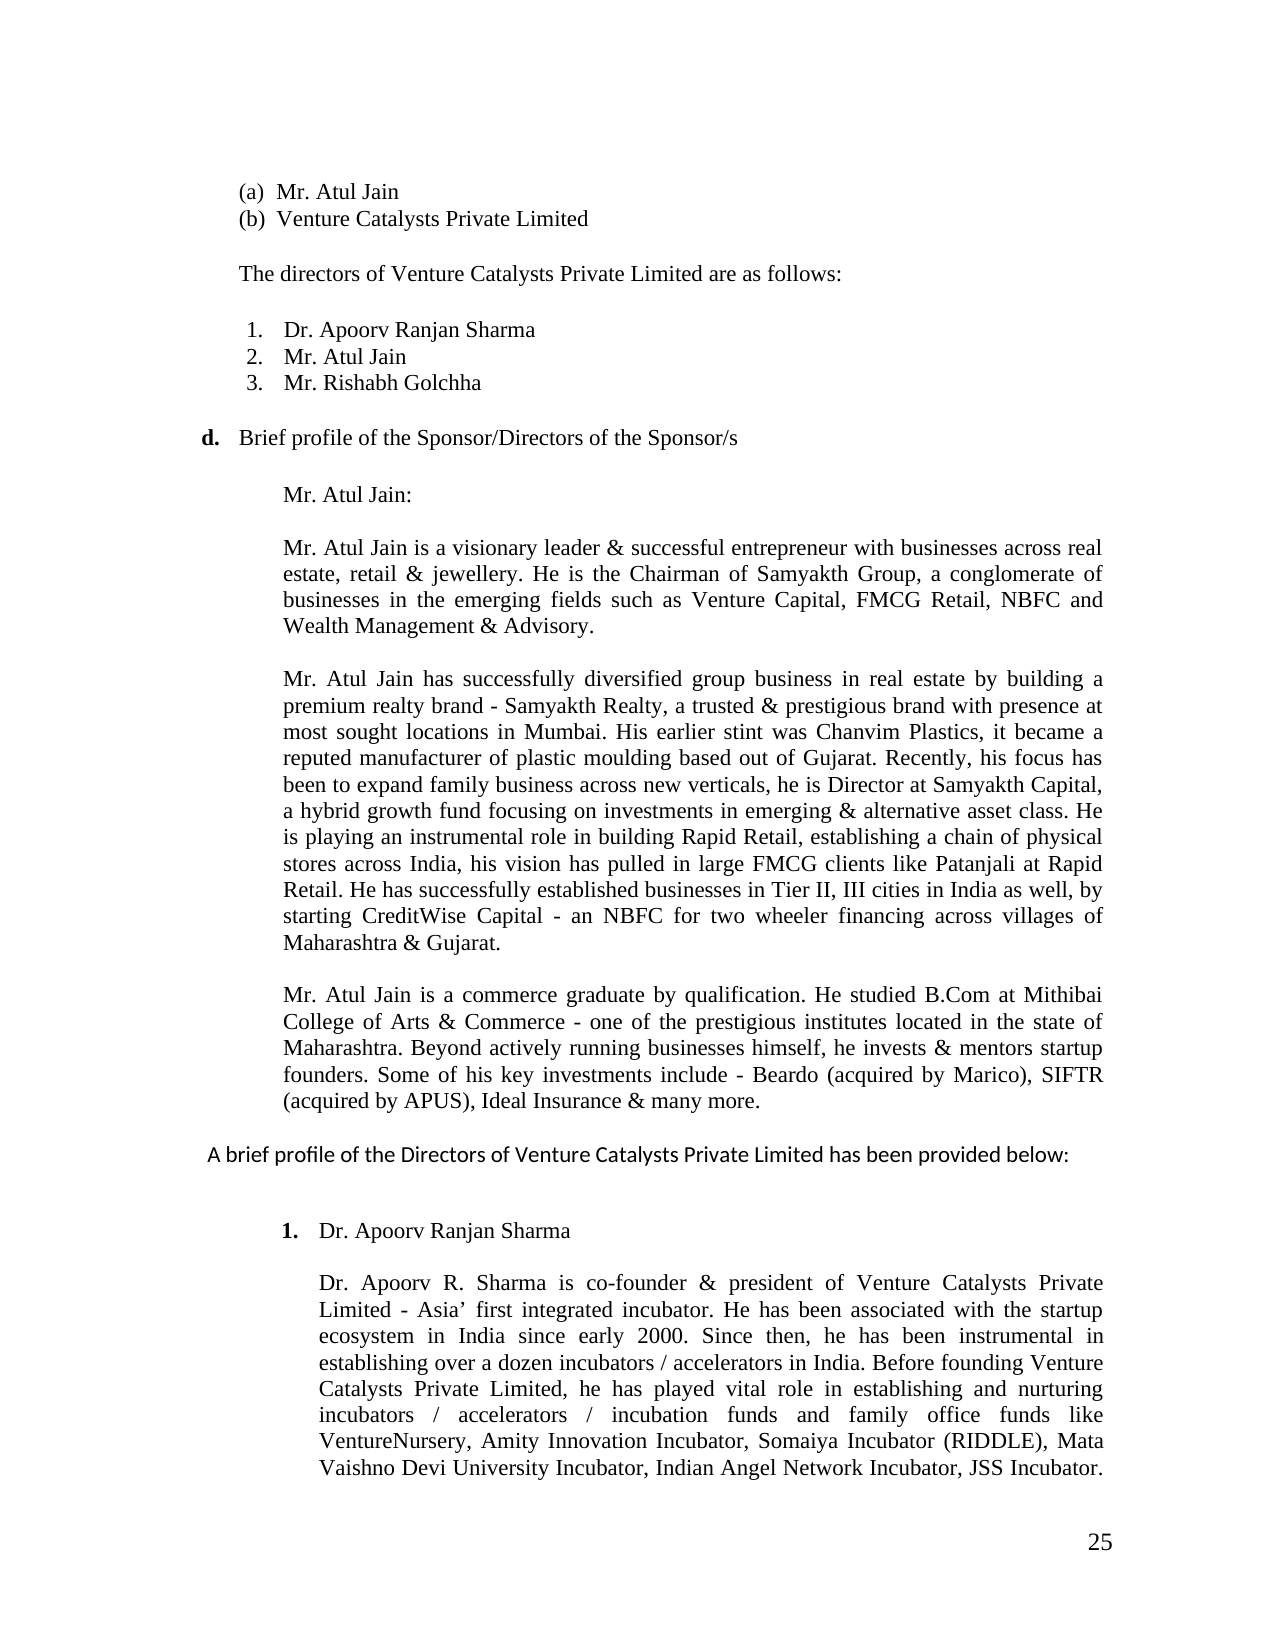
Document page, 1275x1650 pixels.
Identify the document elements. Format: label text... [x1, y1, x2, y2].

list Mr. Atul Jain: [283, 481, 1104, 507]
list Mr. Atul Jain has successfully diversified group business in real estate by building a premium realty brand - Samyakth Realty, a trusted & prestigious brand with presence at most sought locations in Mumbai. His earlier stint was Chanvim Plastics, it became a reputed manufacturer of plastic moulding based out of Gujarat. Recently, his focus has been to expand family business across new verticals, he is Director at Samyakth Capital, a hybrid growth fund focusing on investments in emerging & alternative asset class. He is playing an instrumental role in building Rapid Retail, establishing a chain of physical stores across India, his vision has pulled in large FMCG clients like Patanjali at Rapid Retail. He has successfully established businesses in Tier II, III cities in India as well, by starting CreditWise Capital - an NBFC for two wheeler financing across villages of Maharashtra & Gujarat. [283, 665, 1104, 955]
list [319, 1269, 1105, 1480]
list Venture Catalysts Private Limited [239, 205, 1112, 231]
list Mr. Rishabh Golchha [246, 369, 1105, 396]
list Mr. Atul Jain is a commerce graduate by qualification. He studied B.Com at Mithibai College of Arts & Commerce - one of the prestigious institutes located in the state of Maharashtra. Beyond actively running businesses himself, he invests & mentors startup founders. Some of his key investments include - Beardo (acquired by Marico), SIFTR (acquired by APUS), Ideal Insurance & many more. [283, 982, 1104, 1113]
list Mr. Atul Jain [239, 178, 1112, 205]
list Mr. Atul Jain is a visionary leader & successful entrepreneur with businesses across real estate, retail & jewellery. He is the Chairman of Samyakth Group, a conglomerate of businesses in the emerging fields such as Venture Capital, FMCG Retail, NBFC and Wealth Management & Advisory. [283, 533, 1104, 639]
list Dr. Apoorv Ranjan Sharma [246, 316, 1105, 343]
text A brief profile of the Directors of Venture Catalysts Private Limited has been provided below: [207, 1140, 1112, 1168]
list Brief profile of the Sponsor/Directors of the Sponsor/s [201, 424, 1112, 450]
list Mr. Atul Jain [246, 343, 1105, 369]
list Dr. Apoorv Ranjan Sharma [281, 1217, 1105, 1243]
list The directors of Venture Catalysts Private Limited are as follows: [239, 259, 1112, 286]
